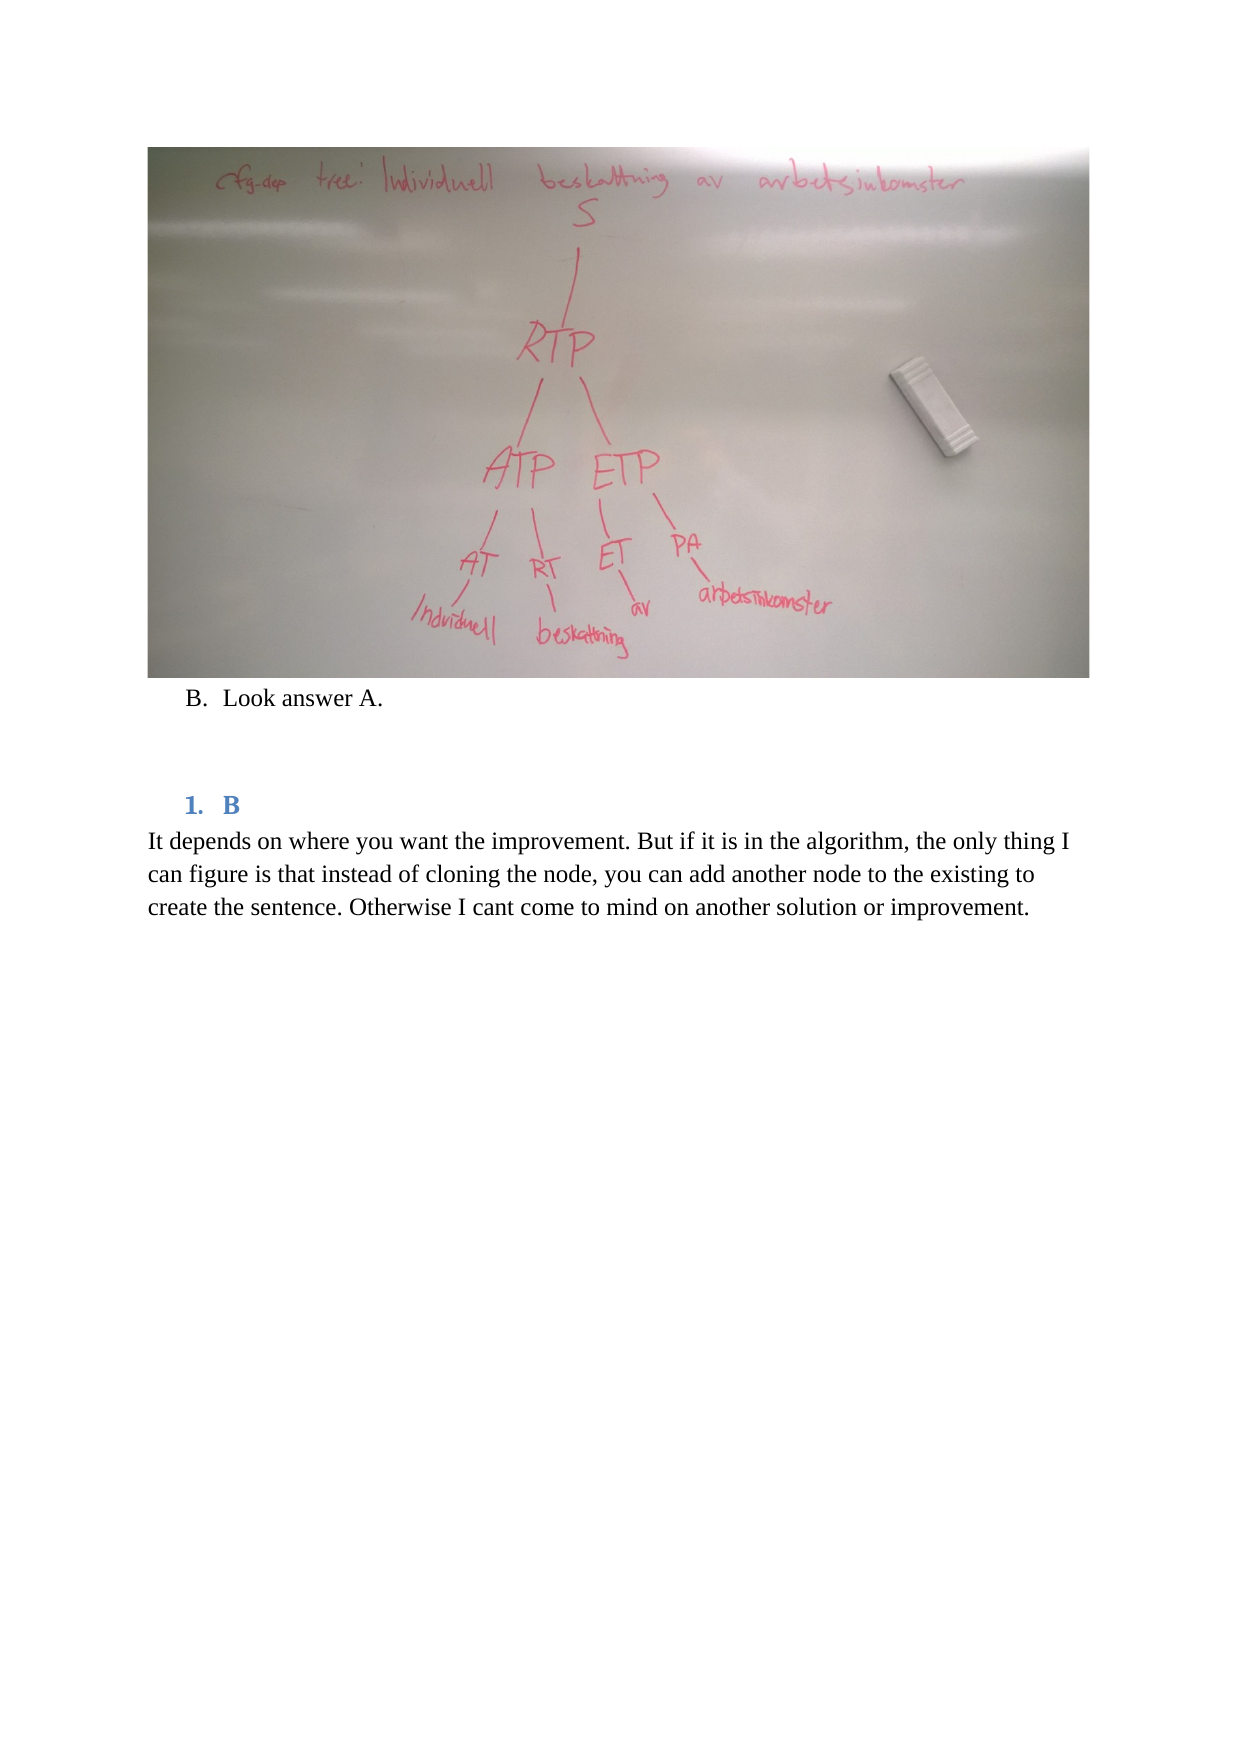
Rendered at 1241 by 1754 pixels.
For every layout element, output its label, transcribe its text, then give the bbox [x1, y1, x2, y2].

subtitle B [185, 790, 1093, 821]
picture [147, 147, 1090, 678]
list Look answer A. [185, 683, 1093, 711]
text It depends on where you want the improvement. But if it is in the algorithm, the only thing I can figure is that instead of cloning the node, you can add another node to the existing to create the sentence. Otherwise I cant come to mind on another solution or improvement. [148, 826, 1093, 921]
